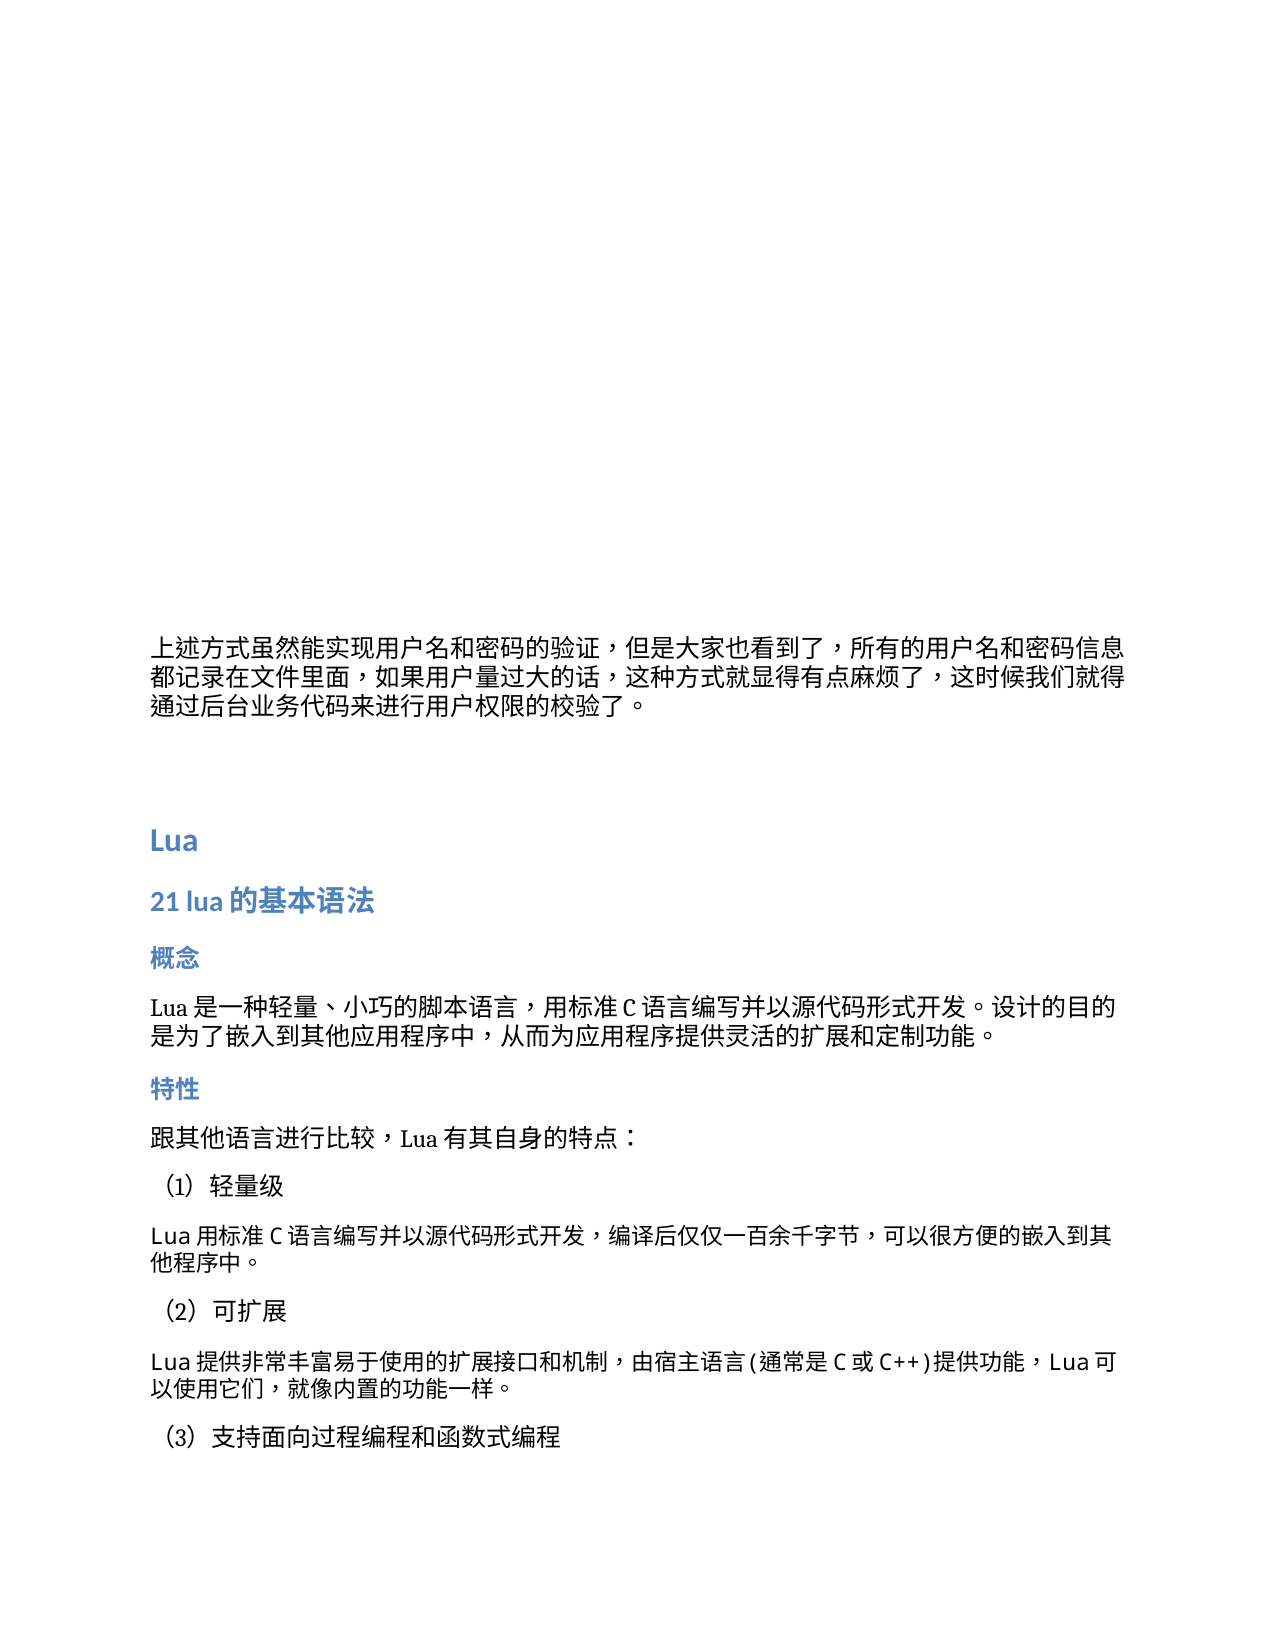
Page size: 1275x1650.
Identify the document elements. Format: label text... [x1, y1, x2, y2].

text 上述方式虽然能实现用户名和密码的验证，但是大家也看到了，所有的用户名和密码信息都记录在文件里面，如果用户量过大的话，这种方式就显得有点麻烦了，这时候我们就得通过后台业务代码来进行用户权限的校验了。 [150, 635, 1125, 721]
text （1）轻量级 [150, 1172, 1125, 1201]
subtitle Lua [150, 819, 1125, 859]
text Lua用标准C语言编写并以源代码形式开发，编译后仅仅一百余千字节，可以很方便的嵌入到其他程序中。 [150, 1220, 1125, 1277]
text （2）可扩展 [150, 1298, 1125, 1327]
text Lua提供非常丰富易于使用的扩展接口和机制，由宿主语言(通常是C或C++)提供功能，Lua可以使用它们，就像内置的功能一样。 [150, 1346, 1125, 1403]
text （3）支持面向过程编程和函数式编程 [150, 1424, 1125, 1453]
text 跟其他语言进行比较，Lua有其自身的特点： [150, 1125, 1125, 1154]
subtitle 特性 [150, 1072, 1125, 1106]
text Lua是一种轻量、小巧的脚本语言，用标准C语言编写并以源代码形式开发。设计的目的是为了嵌入到其他应用程序中，从而为应用程序提供灵活的扩展和定制功能。 [150, 994, 1125, 1051]
subtitle 概念 [150, 941, 1125, 975]
subtitle 21 lua的基本语法 [150, 880, 1125, 920]
